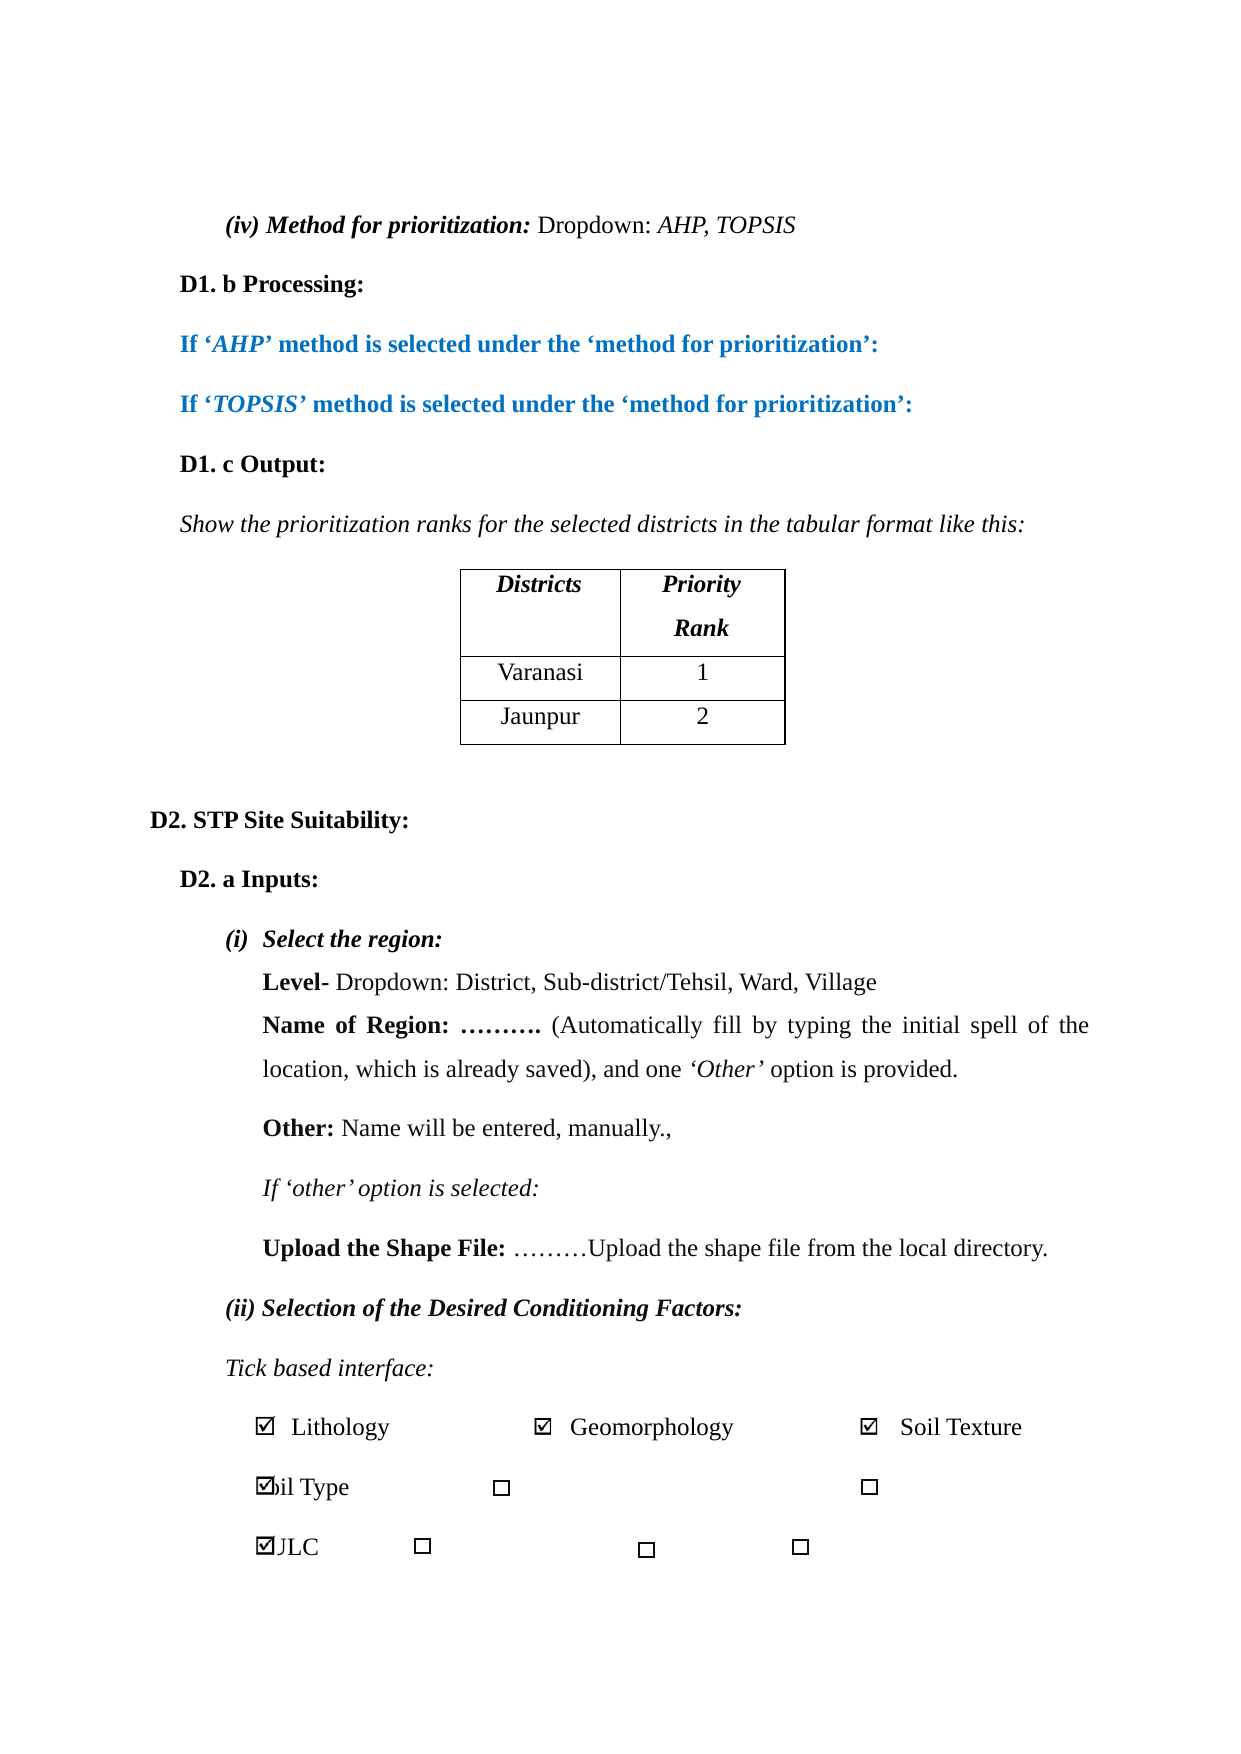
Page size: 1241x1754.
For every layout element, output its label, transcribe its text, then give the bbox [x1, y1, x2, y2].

list Select the region: [225, 924, 1090, 953]
text If ‘AHP’ method is selected under the ‘method for prioritization’: [150, 329, 1090, 358]
picture [855, 1412, 878, 1435]
text Upload the Shape File: ………Upload the shape file from the local directory. [262, 1233, 1090, 1262]
picture [250, 1530, 278, 1559]
table_header Priority Rank [621, 570, 784, 656]
list Level- Dropdown: District, Sub-district/Tehsil, Ward, Village [262, 967, 1090, 996]
list Lithology Geomorphology Soil Texture [253, 1412, 1090, 1441]
text LULC Elevation Slope Population Density [135, 1532, 1090, 1561]
table_cell Varanasi [461, 657, 620, 700]
text Soil Type Distance from built-up land Distance from road [135, 1472, 1090, 1501]
text D2. a Inputs: [150, 864, 1090, 893]
text D2. STP Site Suitability: [150, 805, 1090, 833]
text D1. b Processing: [150, 269, 1090, 298]
list Name of Region: ………. (Automatically fill by typing the initial spell of the location, which is already saved), and one ‘Other’ option is provided. [262, 1011, 1090, 1082]
table_header Districts [461, 570, 620, 656]
text Show the prioritization ranks for the selected districts in the tabular format like this: [150, 509, 1090, 537]
text D1. c Output: [150, 449, 1090, 478]
text Tick based interface: [150, 1353, 1090, 1381]
text If ‘TOPSIS’ method is selected under the ‘method for prioritization’: [150, 389, 1090, 418]
text (iv) Method for prioritization: Dropdown: AHP, TOPSIS [225, 210, 1090, 238]
text If ‘other’ option is selected: [262, 1173, 1090, 1202]
table_cell 2 [621, 701, 784, 744]
table_cell Jaunpur [461, 701, 620, 744]
text (ii) Selection of the Desired Conditioning Factors: [150, 1293, 1090, 1322]
text Other: Name will be entered, manually., [262, 1113, 1090, 1142]
picture [250, 1470, 275, 1496]
picture [529, 1412, 552, 1435]
table_cell 1 [621, 657, 784, 700]
